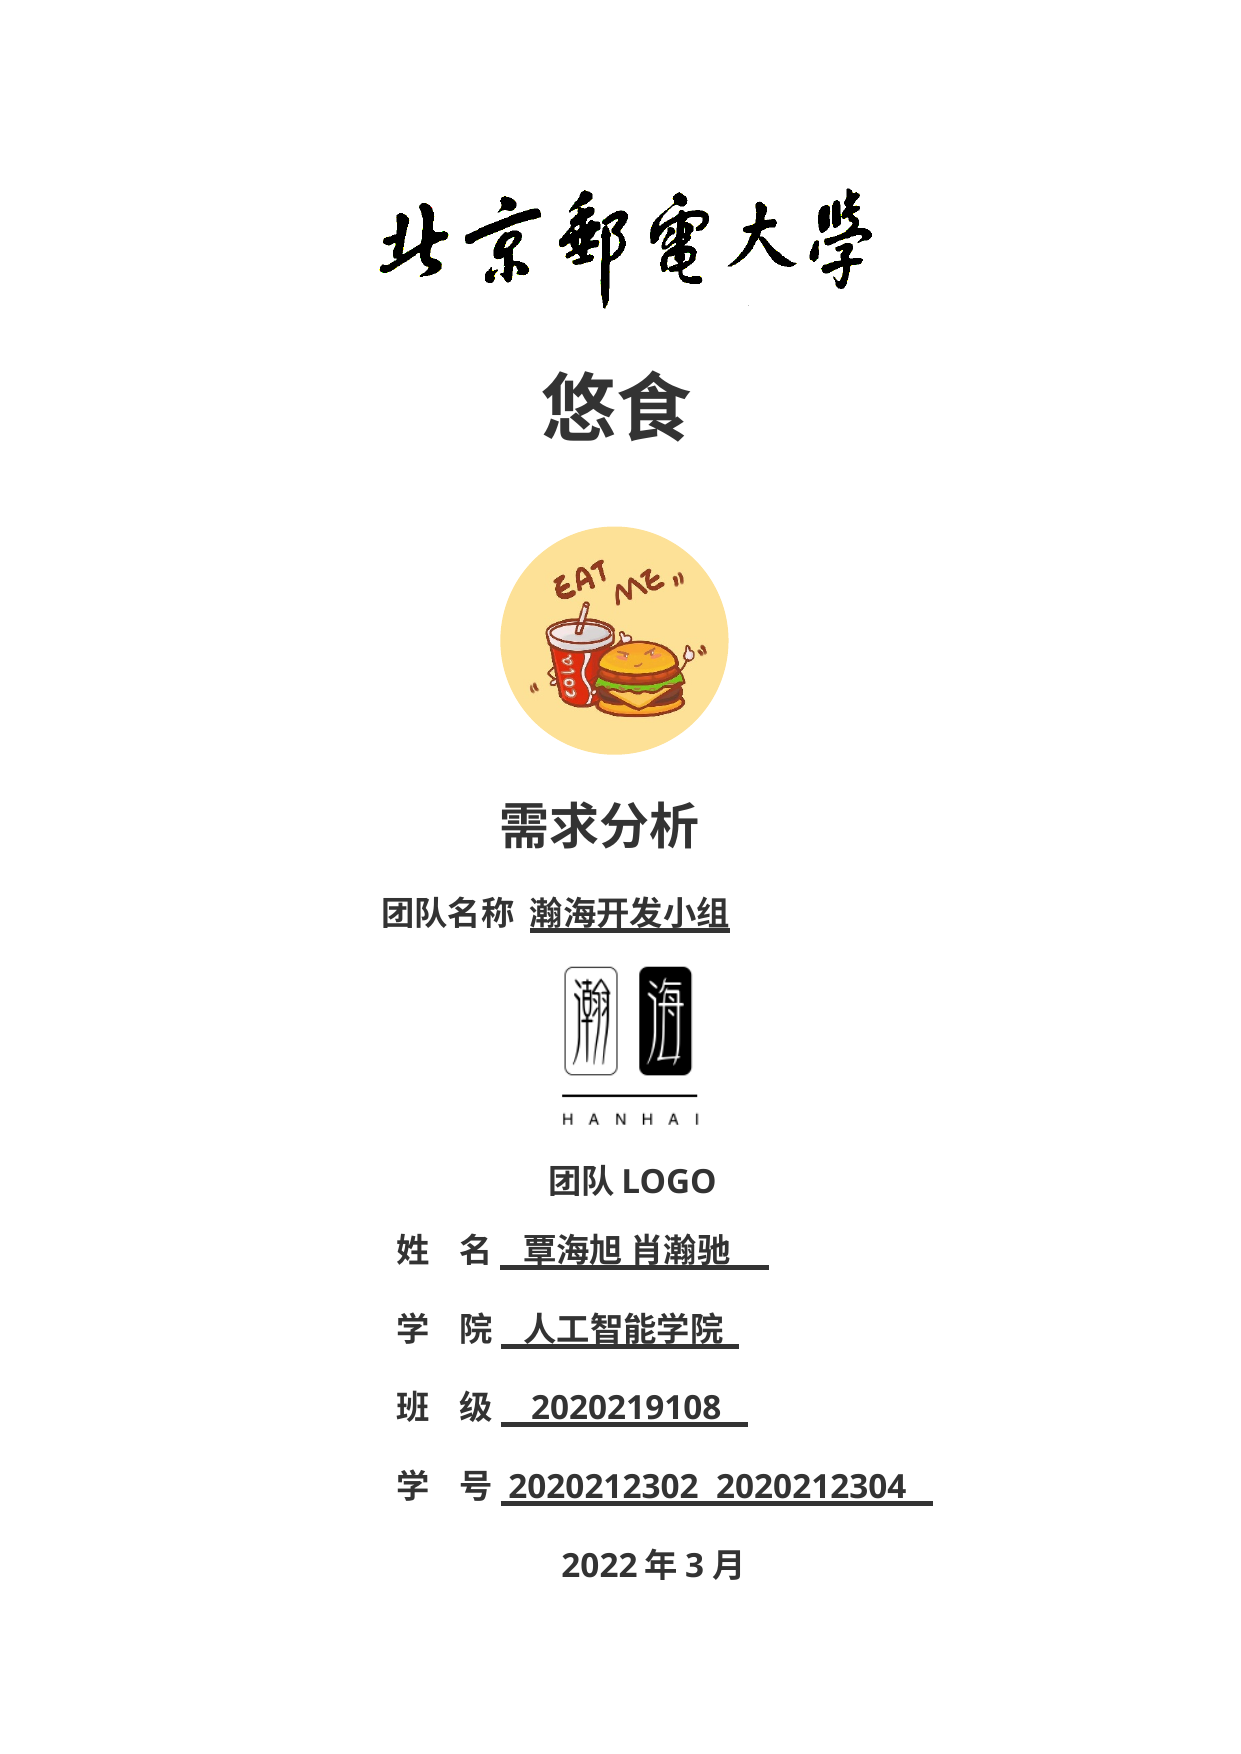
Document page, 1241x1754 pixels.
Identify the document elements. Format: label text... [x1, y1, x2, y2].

text 班 级 2020219108 [148, 1381, 1093, 1429]
text 姓 名 覃海旭 肖瀚驰 [148, 1224, 1093, 1272]
text 团队LOGO [148, 1154, 1093, 1203]
picture [547, 955, 711, 1139]
text 学 院 人工智能学院 [148, 1302, 1093, 1351]
text 团队名称 瀚海开发小组 [148, 886, 1093, 934]
text 学 号 2020212302 2020212304 [148, 1460, 1093, 1508]
picture [500, 526, 729, 755]
text 需求分析 [148, 786, 1093, 858]
text 2022年 3 月 [148, 1538, 1093, 1587]
text 悠食 [240, 348, 1093, 457]
